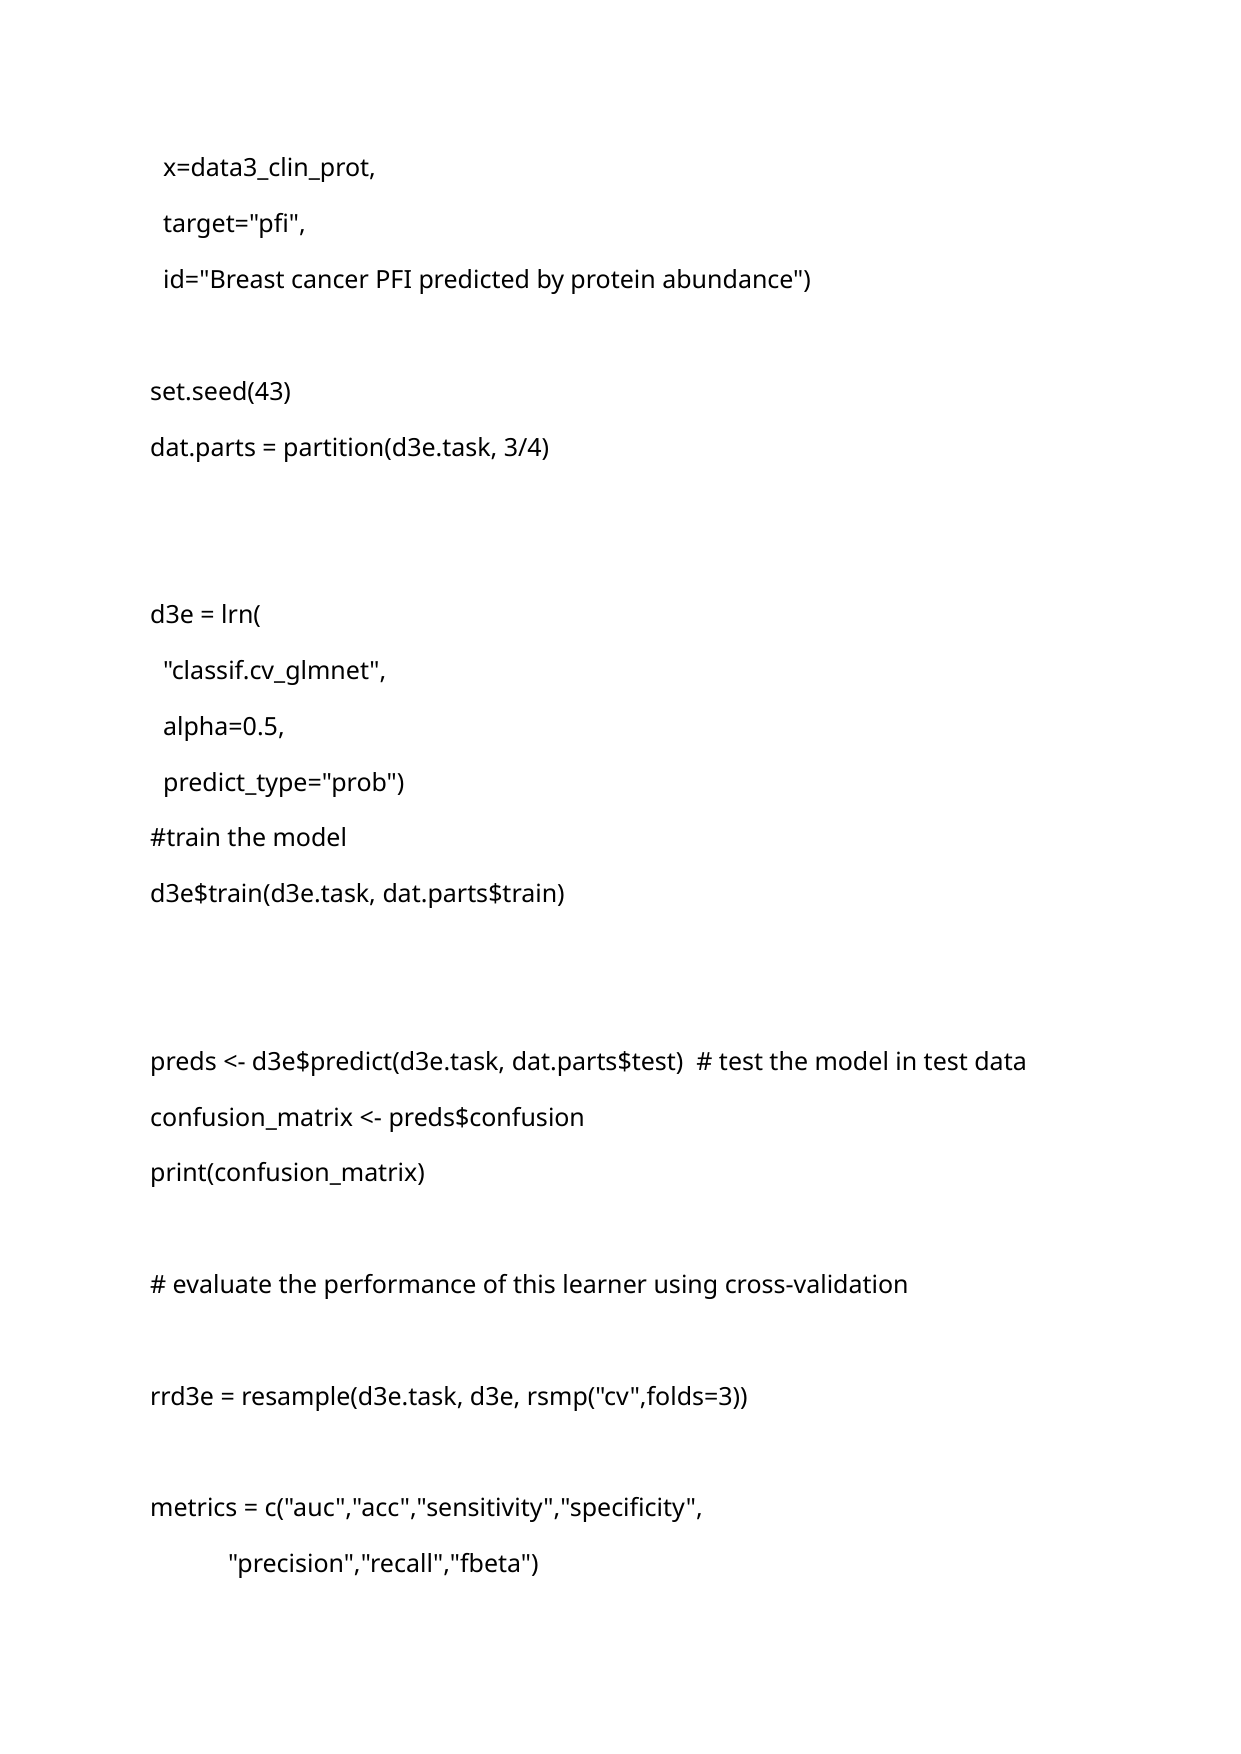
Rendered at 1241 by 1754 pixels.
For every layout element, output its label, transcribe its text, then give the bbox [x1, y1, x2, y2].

text set.seed(43) [150, 373, 1090, 407]
text confusion_matrix <- preds$confusion [150, 1099, 1090, 1133]
text alpha=0.5, [150, 708, 1090, 742]
text rrd3e = resample(d3e.task, d3e, rsmp("cv",folds=3)) [150, 1378, 1090, 1412]
text id="Breast cancer PFI predicted by protein abundance") [150, 262, 1090, 296]
text preds <- d3e$predict(d3e.task, dat.parts$test) # test the model in test data [150, 1043, 1090, 1077]
text "classif.cv_glmnet", [150, 652, 1090, 687]
text target="pfi", [150, 206, 1090, 240]
text x=data3_clin_prot, [150, 150, 1090, 184]
text dat.parts = partition(d3e.task, 3/4) [150, 429, 1090, 463]
text #train the model [150, 820, 1090, 854]
text d3e$train(d3e.task, dat.parts$train) [150, 876, 1090, 910]
text metrics = c("auc","acc","sensitivity","specificity", [150, 1490, 1090, 1524]
text predict_type="prob") [150, 764, 1090, 798]
text print(confusion_matrix) [150, 1155, 1090, 1189]
text "precision","recall","fbeta") [150, 1546, 1090, 1580]
text d3e = lrn( [150, 597, 1090, 631]
text # evaluate the performance of this learner using cross-validation [150, 1267, 1090, 1301]
